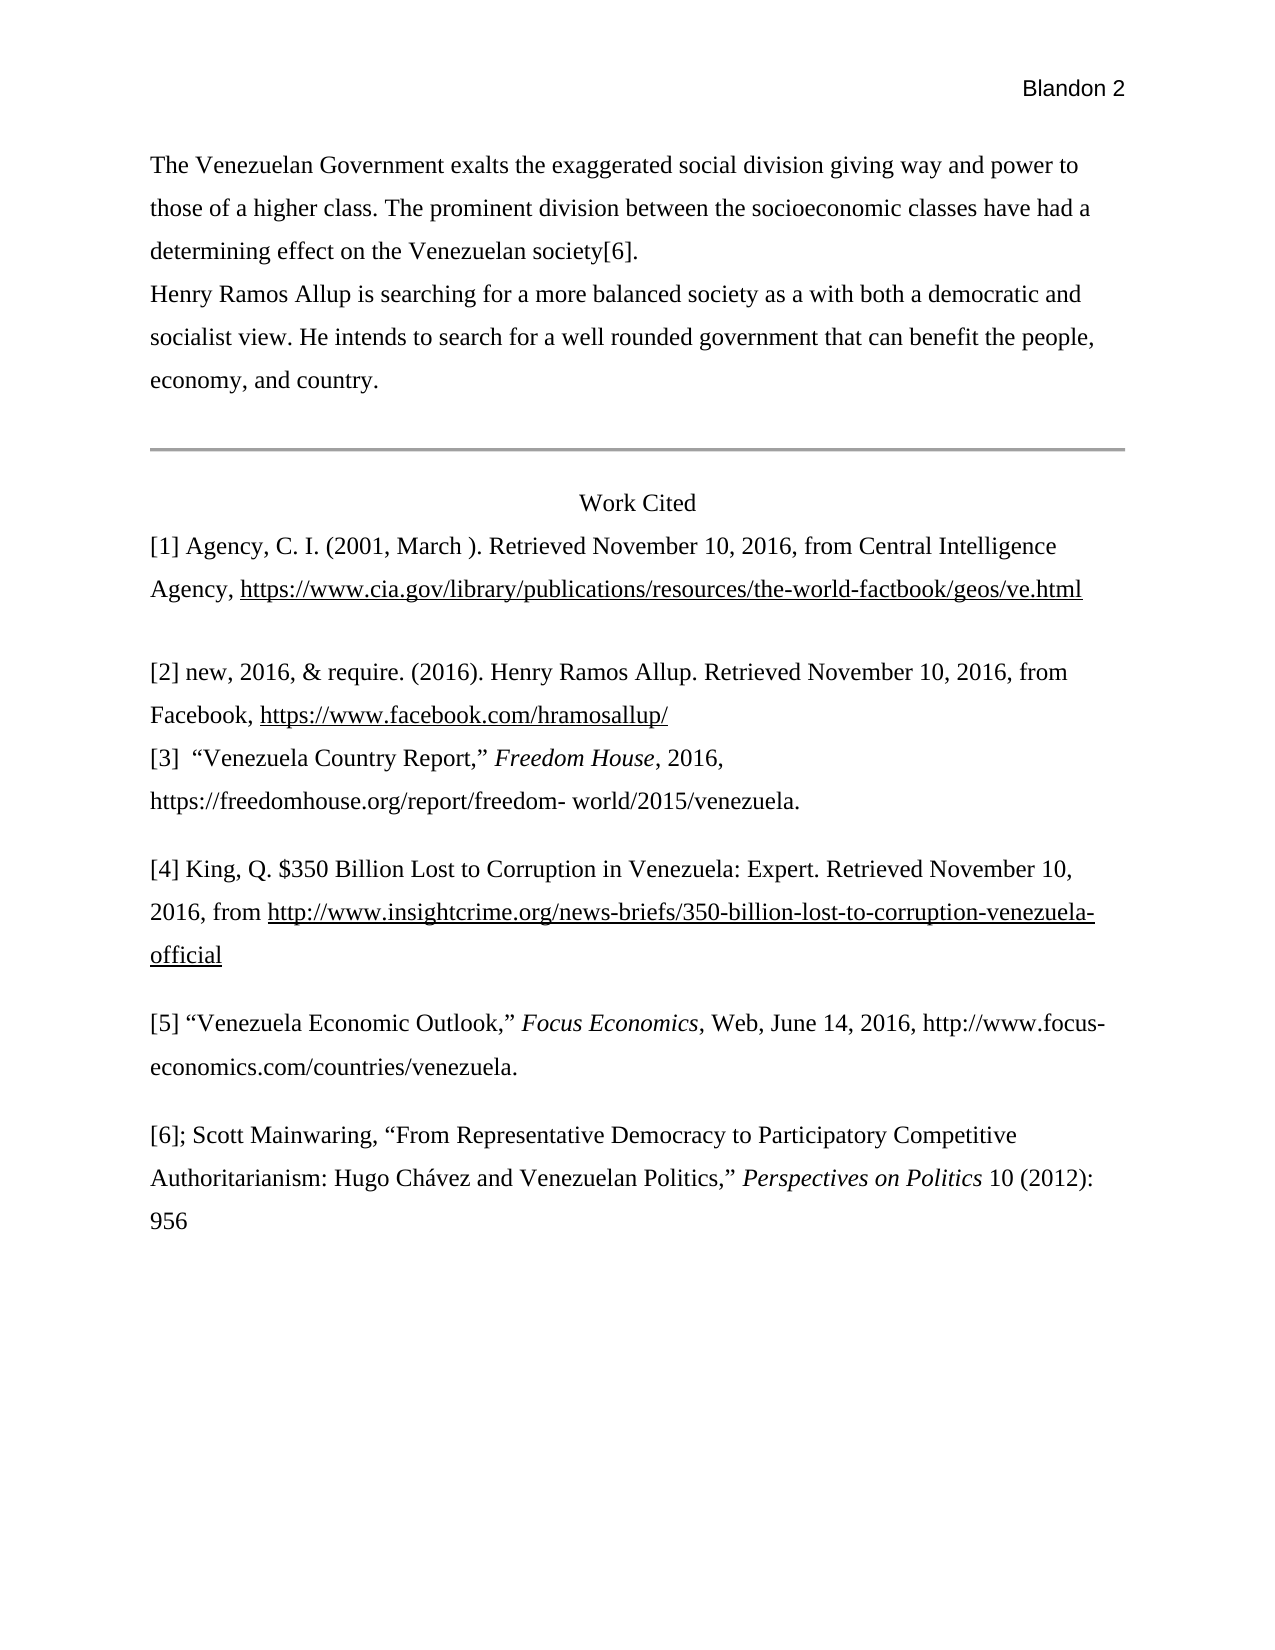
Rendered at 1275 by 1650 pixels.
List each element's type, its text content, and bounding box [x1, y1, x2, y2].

text [1] Agency, C. I. (2001, March ). Retrieved November 10, 2016, from Central Intelligence Agency, https://www.cia.gov/library/publications/resources/the-world-factbook/geos/ve.html [150, 531, 1125, 603]
text [6]; Scott Mainwaring, “From Representative Democracy to Participatory Competitive Authoritarianism: Hugo Chávez and Venezuelan Politics,” Perspectives on Politics 10 (2012): 956 [150, 1120, 1125, 1235]
text [3] “Venezuela Country Report,” Freedom House, 2016, https://freedomhouse.org/report/freedom- world/2015/venezuela. [150, 743, 1125, 815]
text [4] King, Q. $350 Billion Lost to Corruption in Venezuela: Expert. Retrieved November 10, 2016, from http://www.insightcrime.org/news-briefs/350-billion-lost-to-corruption-venezuela-official [150, 854, 1125, 969]
text [2] new, 2016, & require. (2016). Henry Ramos Allup. Retrieved November 10, 2016, from Facebook, https://www.facebook.com/hramosallup/ [150, 657, 1125, 728]
text The Venezuelan Government exalts the exaggerated social division giving way and power to those of a higher class. The prominent division between the socioeconomic classes have had a determining effect on the Venezuelan society[6]. [150, 150, 1125, 265]
text [5] “Venezuela Economic Outlook,” Focus Economics, Web, June 14, 2016, http://www.focus- economics.com/countries/venezuela. [150, 1008, 1125, 1080]
text Henry Ramos Allup is searching for a more balanced society as a with both a democratic and socialist view. He intends to search for a well rounded government that can benefit the people, economy, and country. [150, 279, 1125, 394]
text Work Cited [150, 488, 1125, 516]
